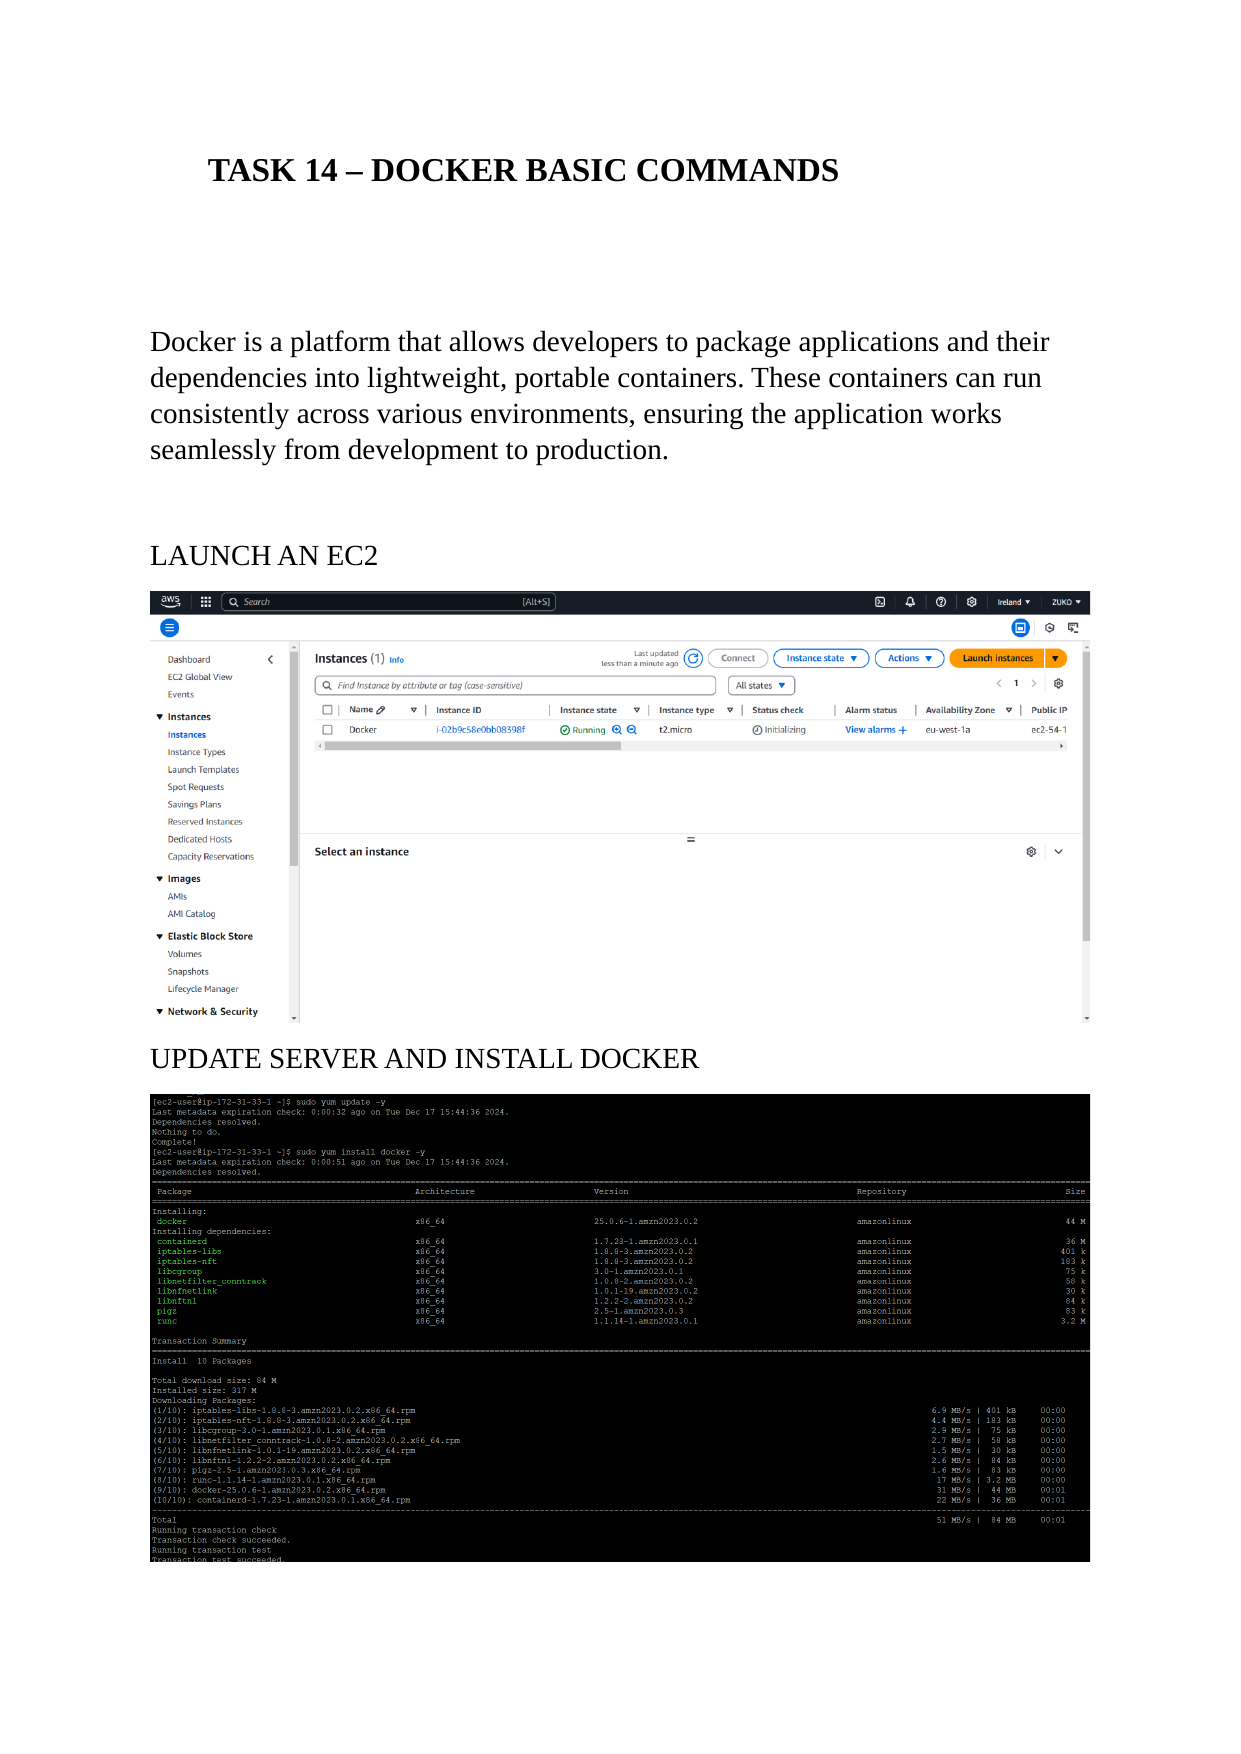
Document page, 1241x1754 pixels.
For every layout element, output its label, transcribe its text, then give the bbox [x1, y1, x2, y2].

text Docker is a platform that allows developers to package applications and their dependencies into lightweight, portable containers. These containers can run consistently across various environments, ensuring the application works seamlessly from development to production. [150, 324, 1090, 466]
text TASK 14 – DOCKER BASIC COMMANDS [150, 150, 1090, 188]
text UPDATE SERVER AND INSTALL DOCKER [150, 1041, 1090, 1075]
picture [150, 591, 1091, 1023]
picture [150, 1094, 1091, 1562]
text LAUNCH AN EC2 [150, 538, 1090, 572]
